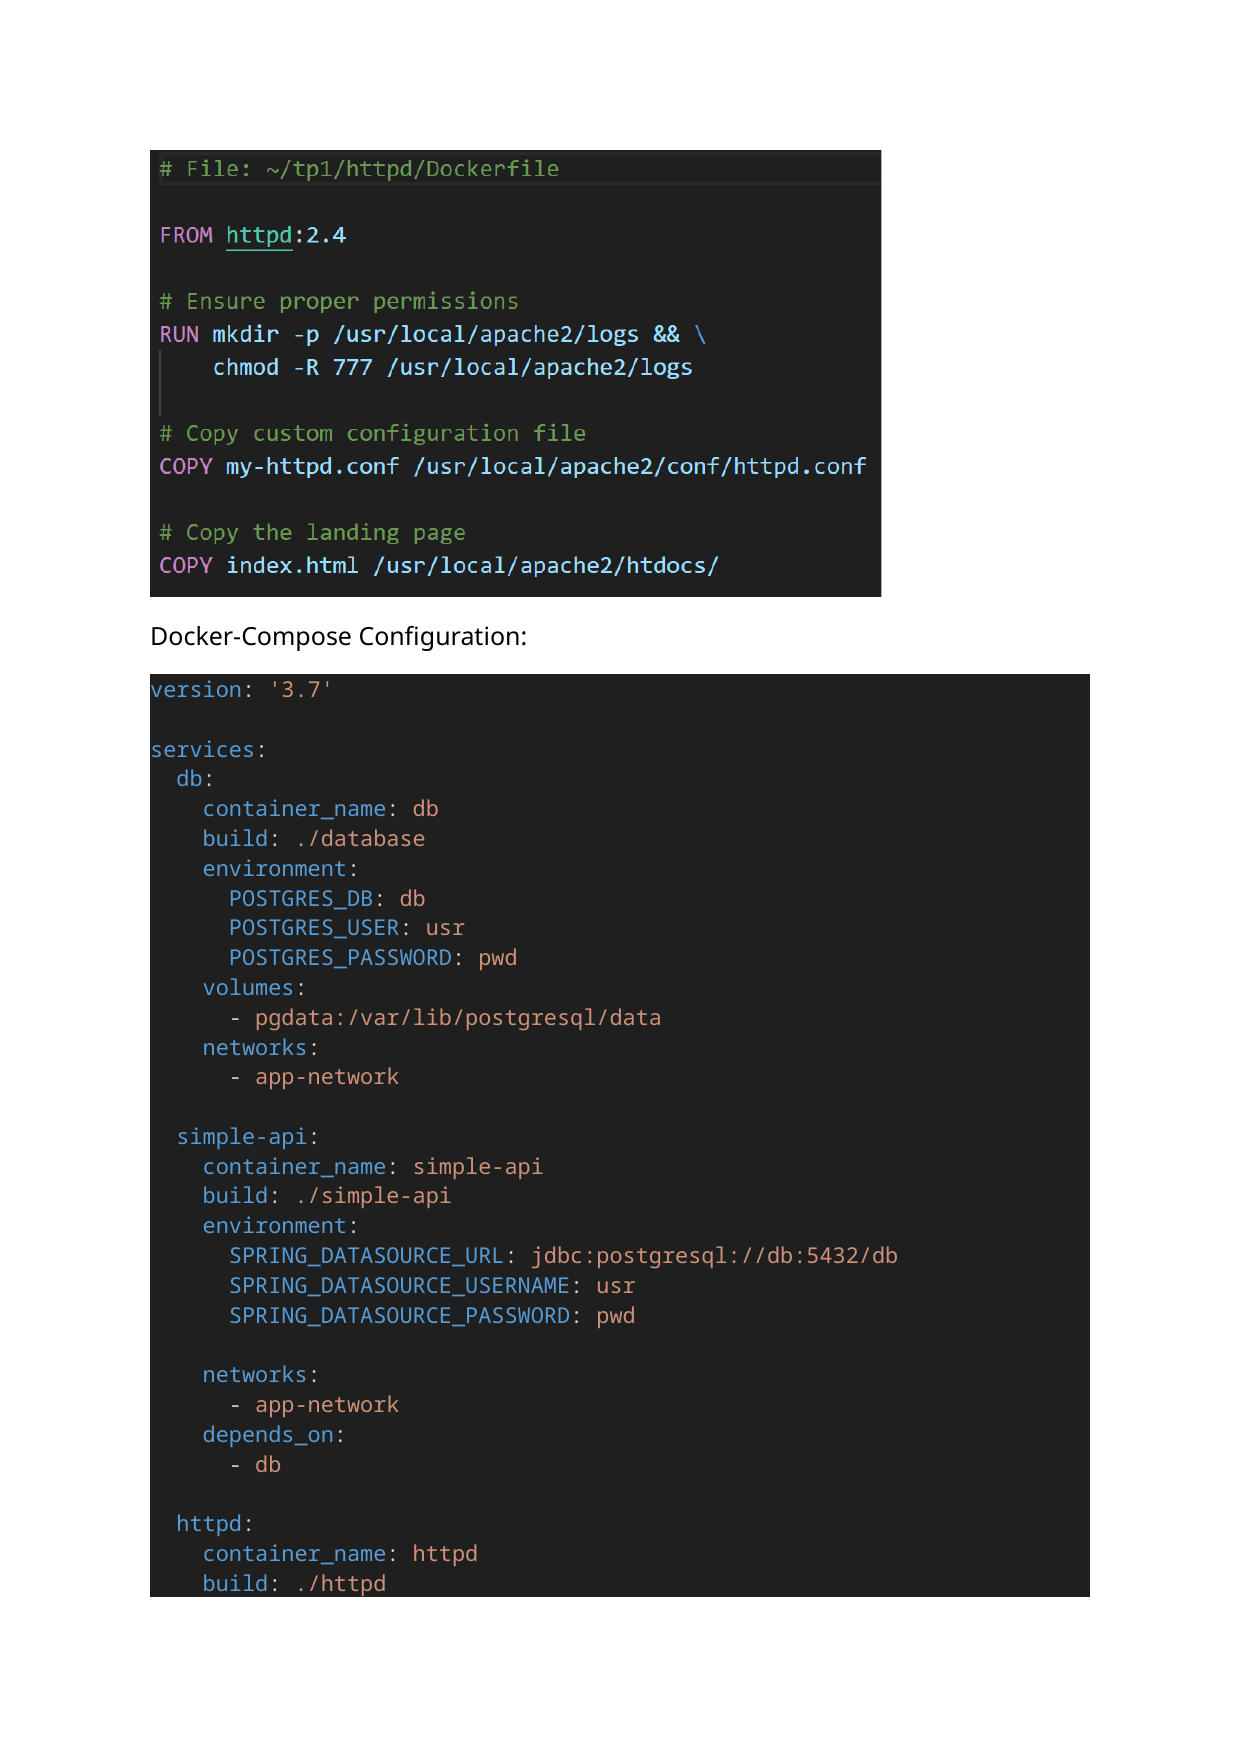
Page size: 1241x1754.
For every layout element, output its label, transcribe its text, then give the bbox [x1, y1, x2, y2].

text version: '3.7' [150, 674, 1090, 704]
text services: [150, 733, 1090, 763]
text build: ./simple-api [150, 1180, 1090, 1210]
picture [150, 150, 882, 597]
text simple-api: [150, 1121, 1090, 1151]
text volumes: [150, 972, 1090, 1002]
text container_name: httpd [150, 1538, 1090, 1568]
text POSTGRES_PASSWORD: pwd [150, 942, 1090, 972]
text build: ./database [150, 823, 1090, 853]
text build: ./httpd [150, 1568, 1090, 1597]
text POSTGRES_DB: db [150, 882, 1090, 912]
text - app-network [150, 1061, 1090, 1091]
text - app-network [150, 1389, 1090, 1419]
text container_name: db [150, 793, 1090, 823]
text networks: [150, 1031, 1090, 1061]
text Docker-Compose Configuration: [150, 618, 1090, 652]
text - pgdata:/var/lib/postgresql/data [150, 1002, 1090, 1031]
text POSTGRES_USER: usr [150, 912, 1090, 942]
text - db [150, 1448, 1090, 1478]
text networks: [150, 1359, 1090, 1389]
text SPRING_DATASOURCE_URL: jdbc:postgresql://db:5432/db [150, 1240, 1090, 1270]
text depends_on: [150, 1419, 1090, 1448]
text httpd: [150, 1508, 1090, 1538]
text environment: [150, 1210, 1090, 1240]
text environment: [150, 853, 1090, 882]
text container_name: simple-api [150, 1151, 1090, 1180]
text db: [150, 763, 1090, 793]
text SPRING_DATASOURCE_USERNAME: usr [150, 1270, 1090, 1299]
text SPRING_DATASOURCE_PASSWORD: pwd [150, 1299, 1090, 1329]
